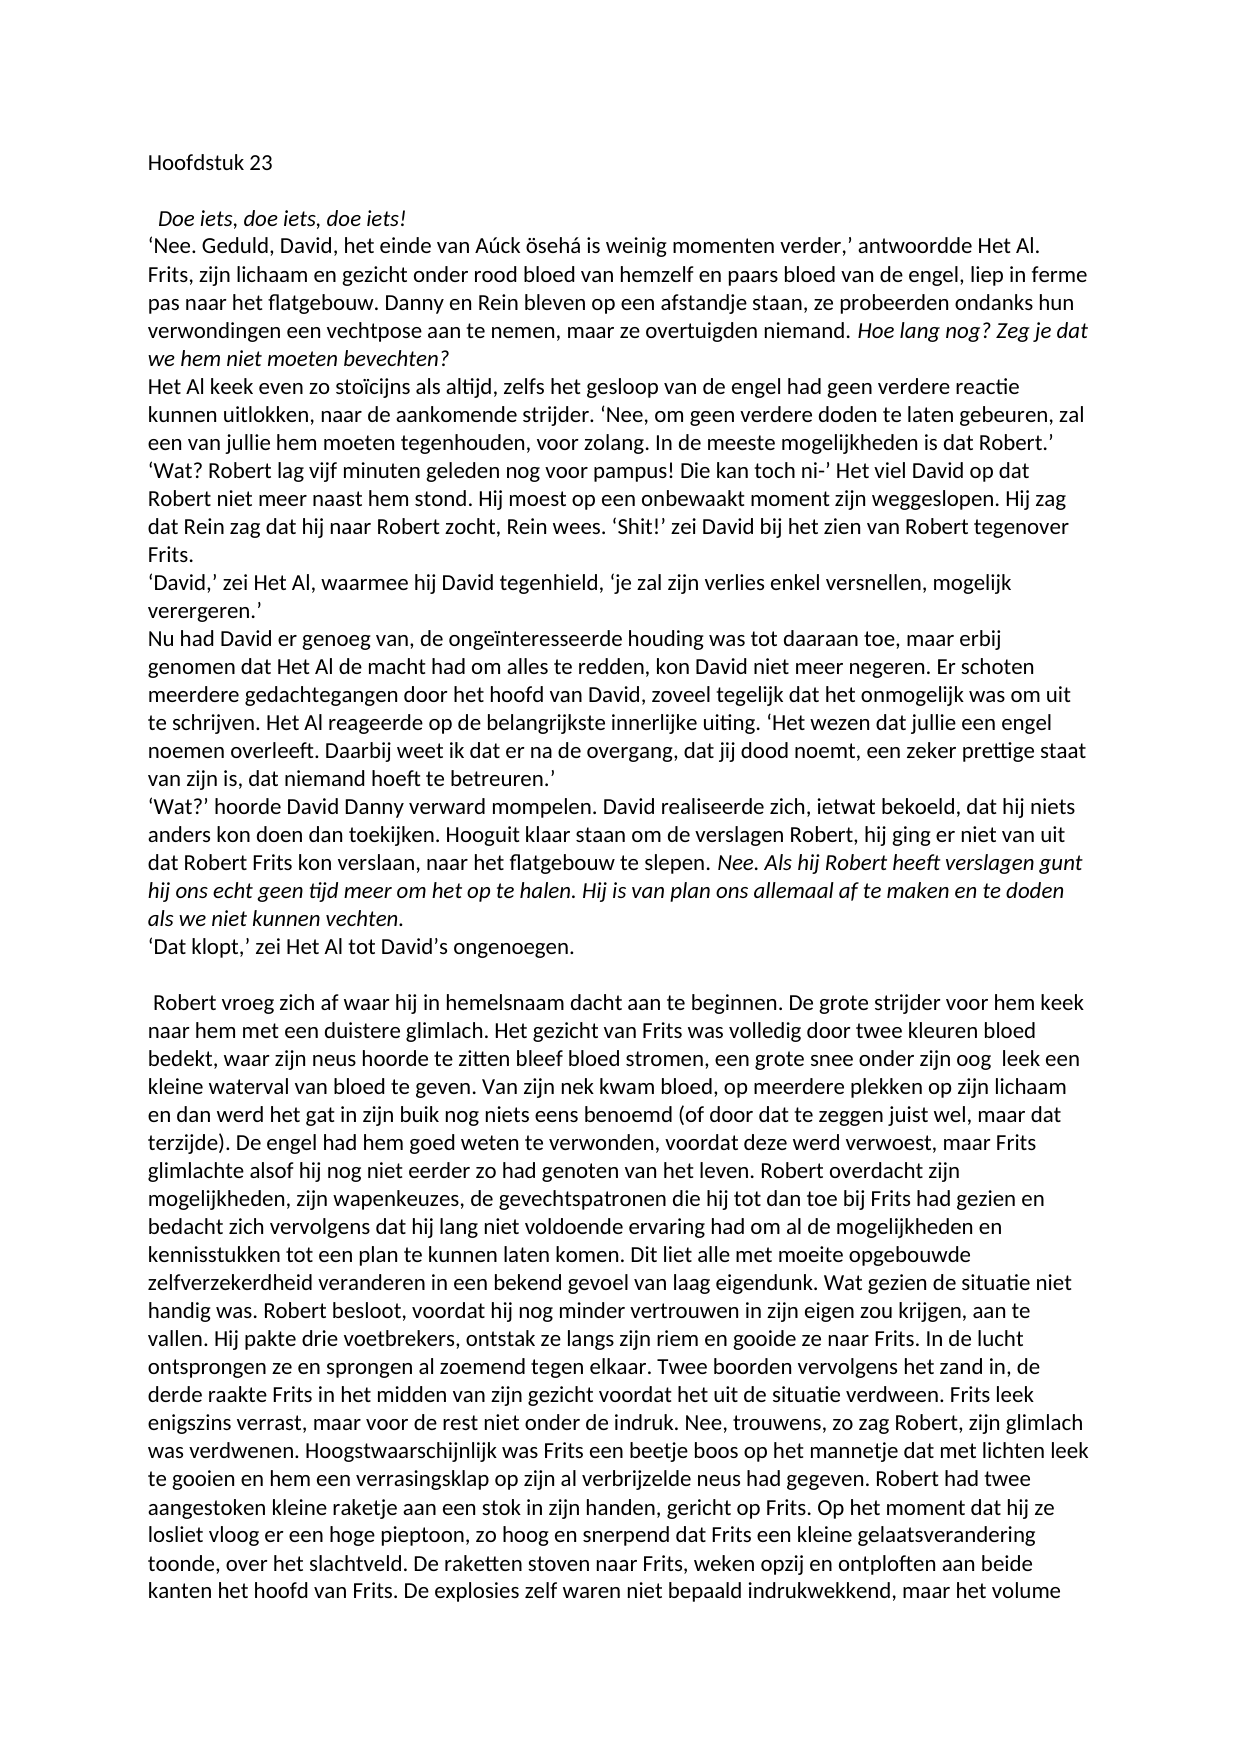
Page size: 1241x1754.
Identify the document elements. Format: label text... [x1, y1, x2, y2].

text Doe iets, doe iets, doe iets! [148, 204, 1093, 232]
text Nu had David er genoeg van, de ongeïnteresseerde houding was tot daaraan toe, maar erbij genomen dat Het Al de macht had om alles te redden, kon David niet meer negeren. Er schoten meerdere gedachtegangen door het hoofd van David, zoveel tegelijk dat het onmogelijk was om uit te schrijven. Het Al reageerde op de belangrijkste innerlijke uiting. ‘Het wezen dat jullie een engel noemen overleeft. Daarbij weet ik dat er na de overgang, dat jij dood noemt, een zeker prettige staat van zijn is, dat niemand hoeft te betreuren.’ [148, 624, 1093, 792]
text ‘Wat? Robert lag vijf minuten geleden nog voor pampus! Die kan toch ni-’ Het viel David op dat Robert niet meer naast hem stond. Hij moest op een onbewaakt moment zijn weggeslopen. Hij zag dat Rein zag dat hij naar Robert zocht, Rein wees. ‘Shit!’ zei David bij het zien van Robert tegenover Frits. [148, 456, 1093, 568]
text ‘Nee. Geduld, David, het einde van Aúck ösehá is weinig momenten verder,’ antwoordde Het Al. Frits, zijn lichaam en gezicht onder rood bloed van hemzelf en paars bloed van de engel, liep in ferme pas naar het flatgebouw. Danny en Rein bleven op een afstandje staan, ze probeerden ondanks hun verwondingen een vechtpose aan te nemen, maar ze overtuigden niemand. Hoe lang nog? Zeg je dat we hem niet moeten bevechten? [148, 232, 1093, 372]
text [148, 988, 1093, 1605]
text ‘Dat klopt,’ zei Het Al tot David’s ongenoegen. [148, 932, 1093, 960]
text ‘David,’ zei Het Al, waarmee hij David tegenhield, ‘je zal zijn verlies enkel versnellen, mogelijk verergeren.’ [148, 568, 1093, 624]
text Het Al keek even zo stoïcijns als altijd, zelfs het gesloop van de engel had geen verdere reactie kunnen uitlokken, naar de aankomende strijder. ‘Nee, om geen verdere doden te laten gebeuren, zal een van jullie hem moeten tegenhouden, voor zolang. In de meeste mogelijkheden is dat Robert.’ [148, 372, 1093, 456]
text ‘Wat?’ hoorde David Danny verward mompelen. David realiseerde zich, ietwat bekoeld, dat hij niets anders kon doen dan toekijken. Hooguit klaar staan om de verslagen Robert, hij ging er niet van uit dat Robert Frits kon verslaan, naar het flatgebouw te slepen. Nee. Als hij Robert heeft verslagen gunt hij ons echt geen tijd meer om het op te halen. Hij is van plan ons allemaal af te maken en te doden als we niet kunnen vechten. [148, 792, 1093, 932]
text Hoofdstuk 23 [148, 148, 1093, 176]
